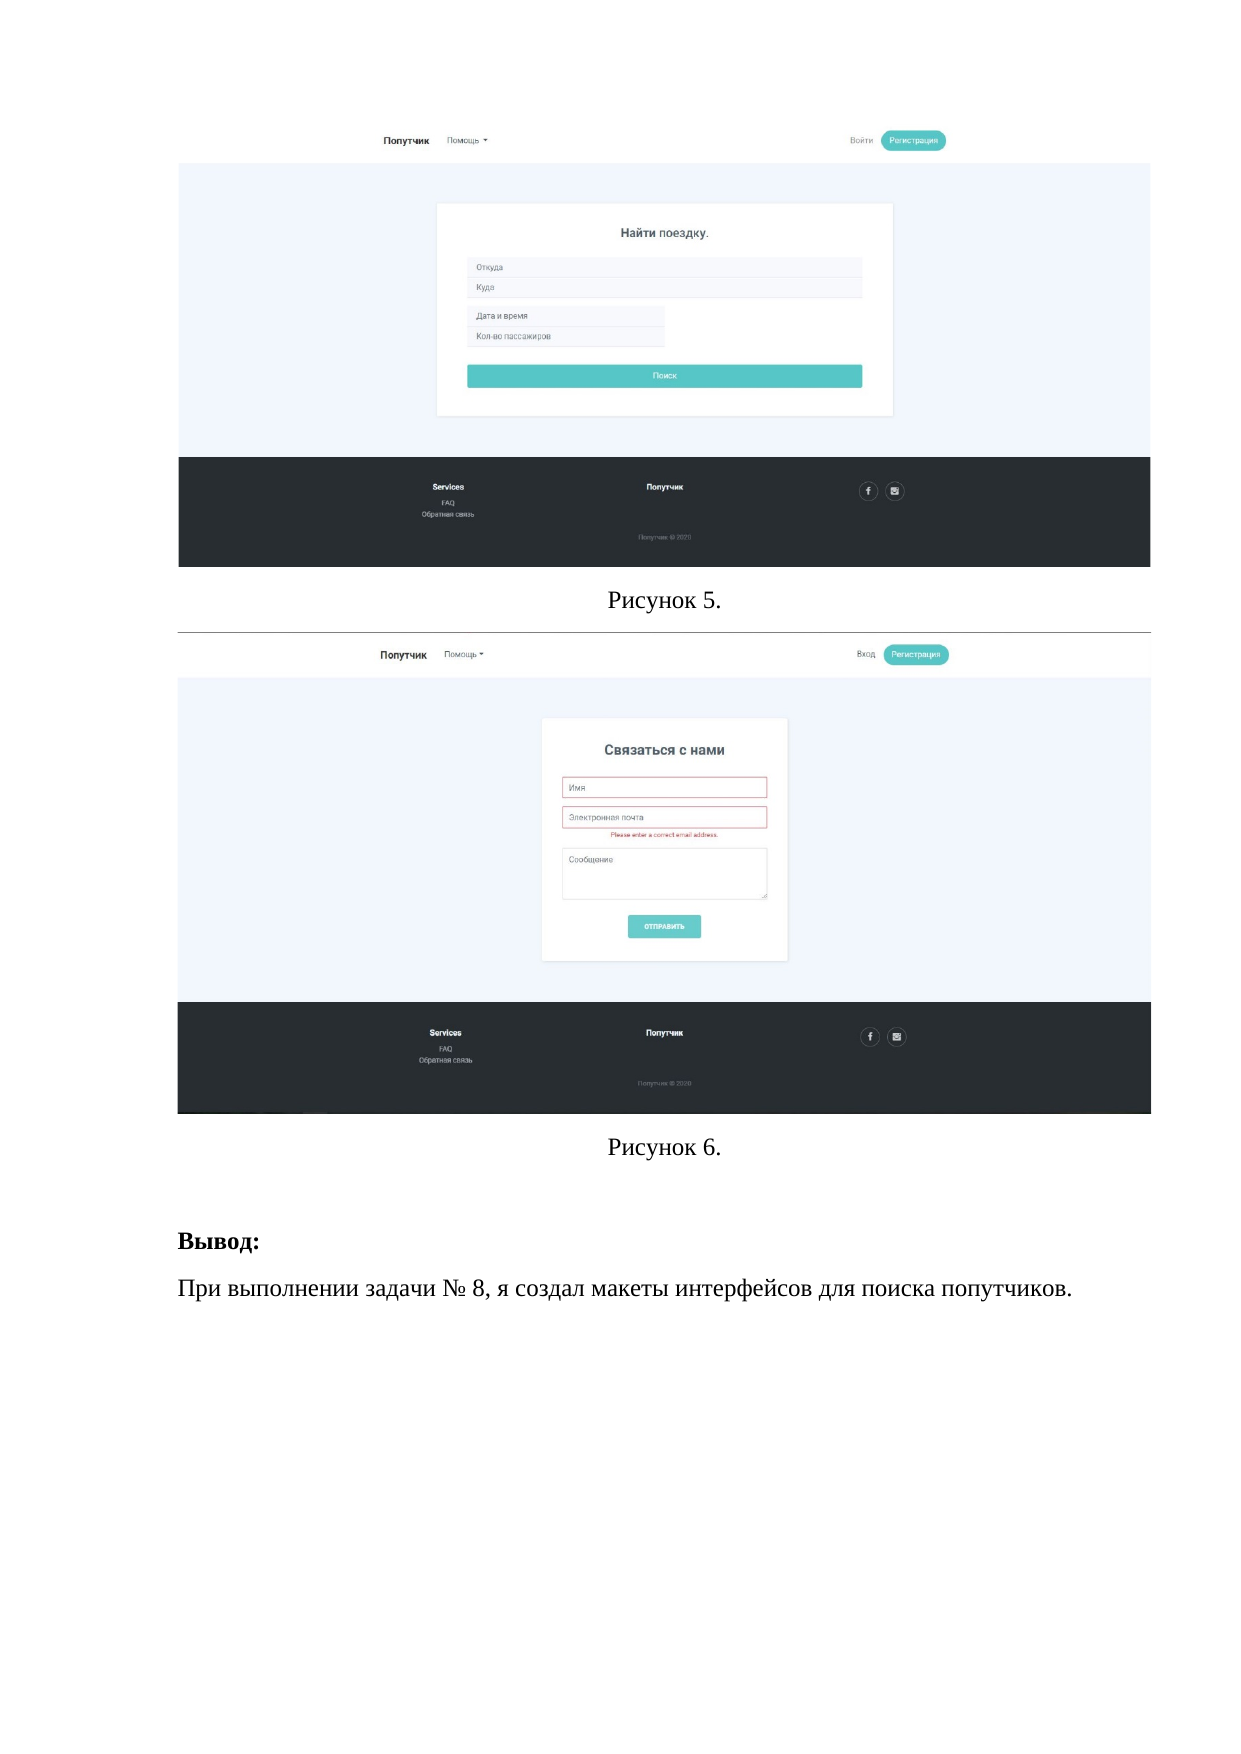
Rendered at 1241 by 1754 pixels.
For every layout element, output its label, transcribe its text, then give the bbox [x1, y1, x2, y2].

text Вывод: [177, 1226, 1152, 1254]
picture [178, 118, 1151, 567]
picture [177, 632, 1152, 1114]
text При выполнении задачи № 8, я создал макеты интерфейсов для поиска попутчиков. [177, 1273, 1152, 1302]
text Рисунок 6. [177, 1132, 1152, 1160]
text Рисунок 5. [177, 585, 1152, 614]
